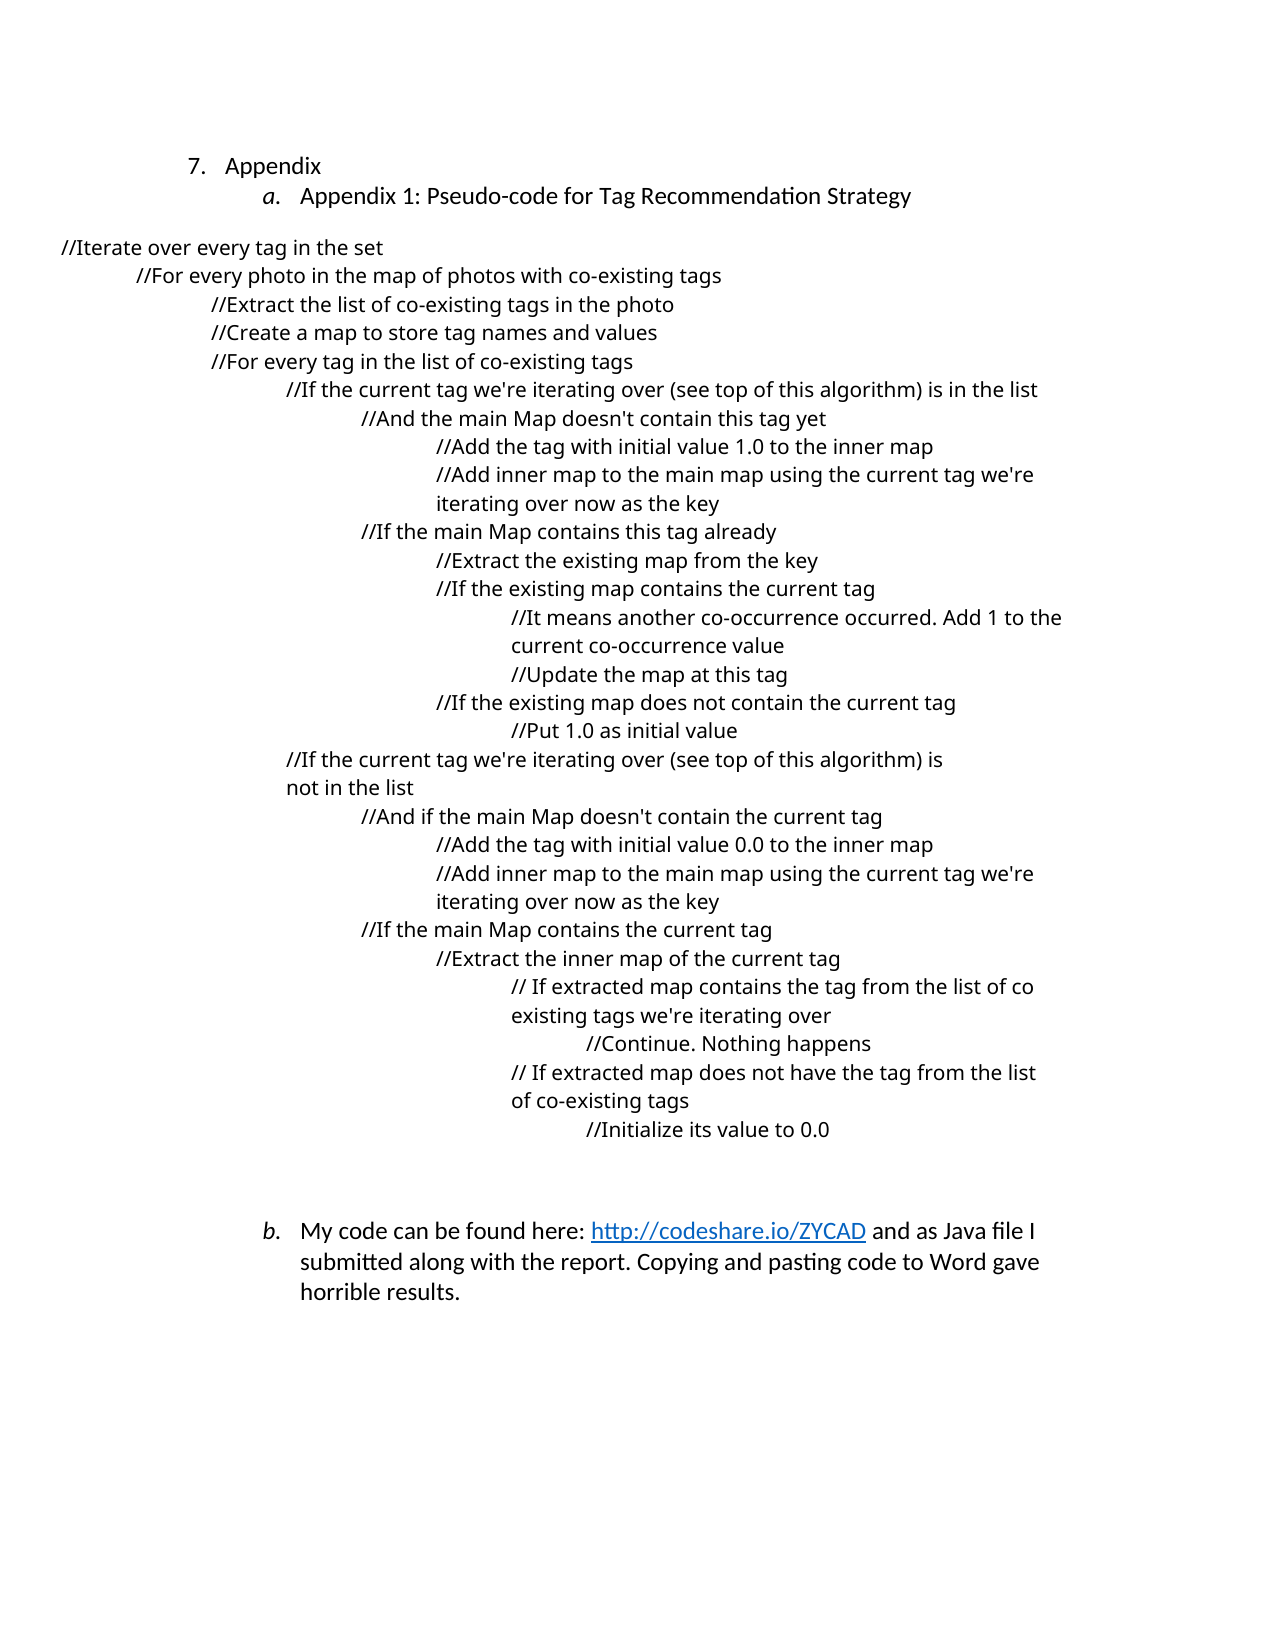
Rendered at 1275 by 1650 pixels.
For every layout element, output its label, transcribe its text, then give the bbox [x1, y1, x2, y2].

list My code can be found here: http://codeshare.io/ZYCAD and as Java file I submitted along with the report. Copying and pasting code to Word gave horrible results. [262, 1216, 1125, 1307]
list Appendix [187, 150, 1125, 181]
list Appendix 1: Pseudo-code for Tag Recommendation Strategy [262, 181, 1125, 211]
